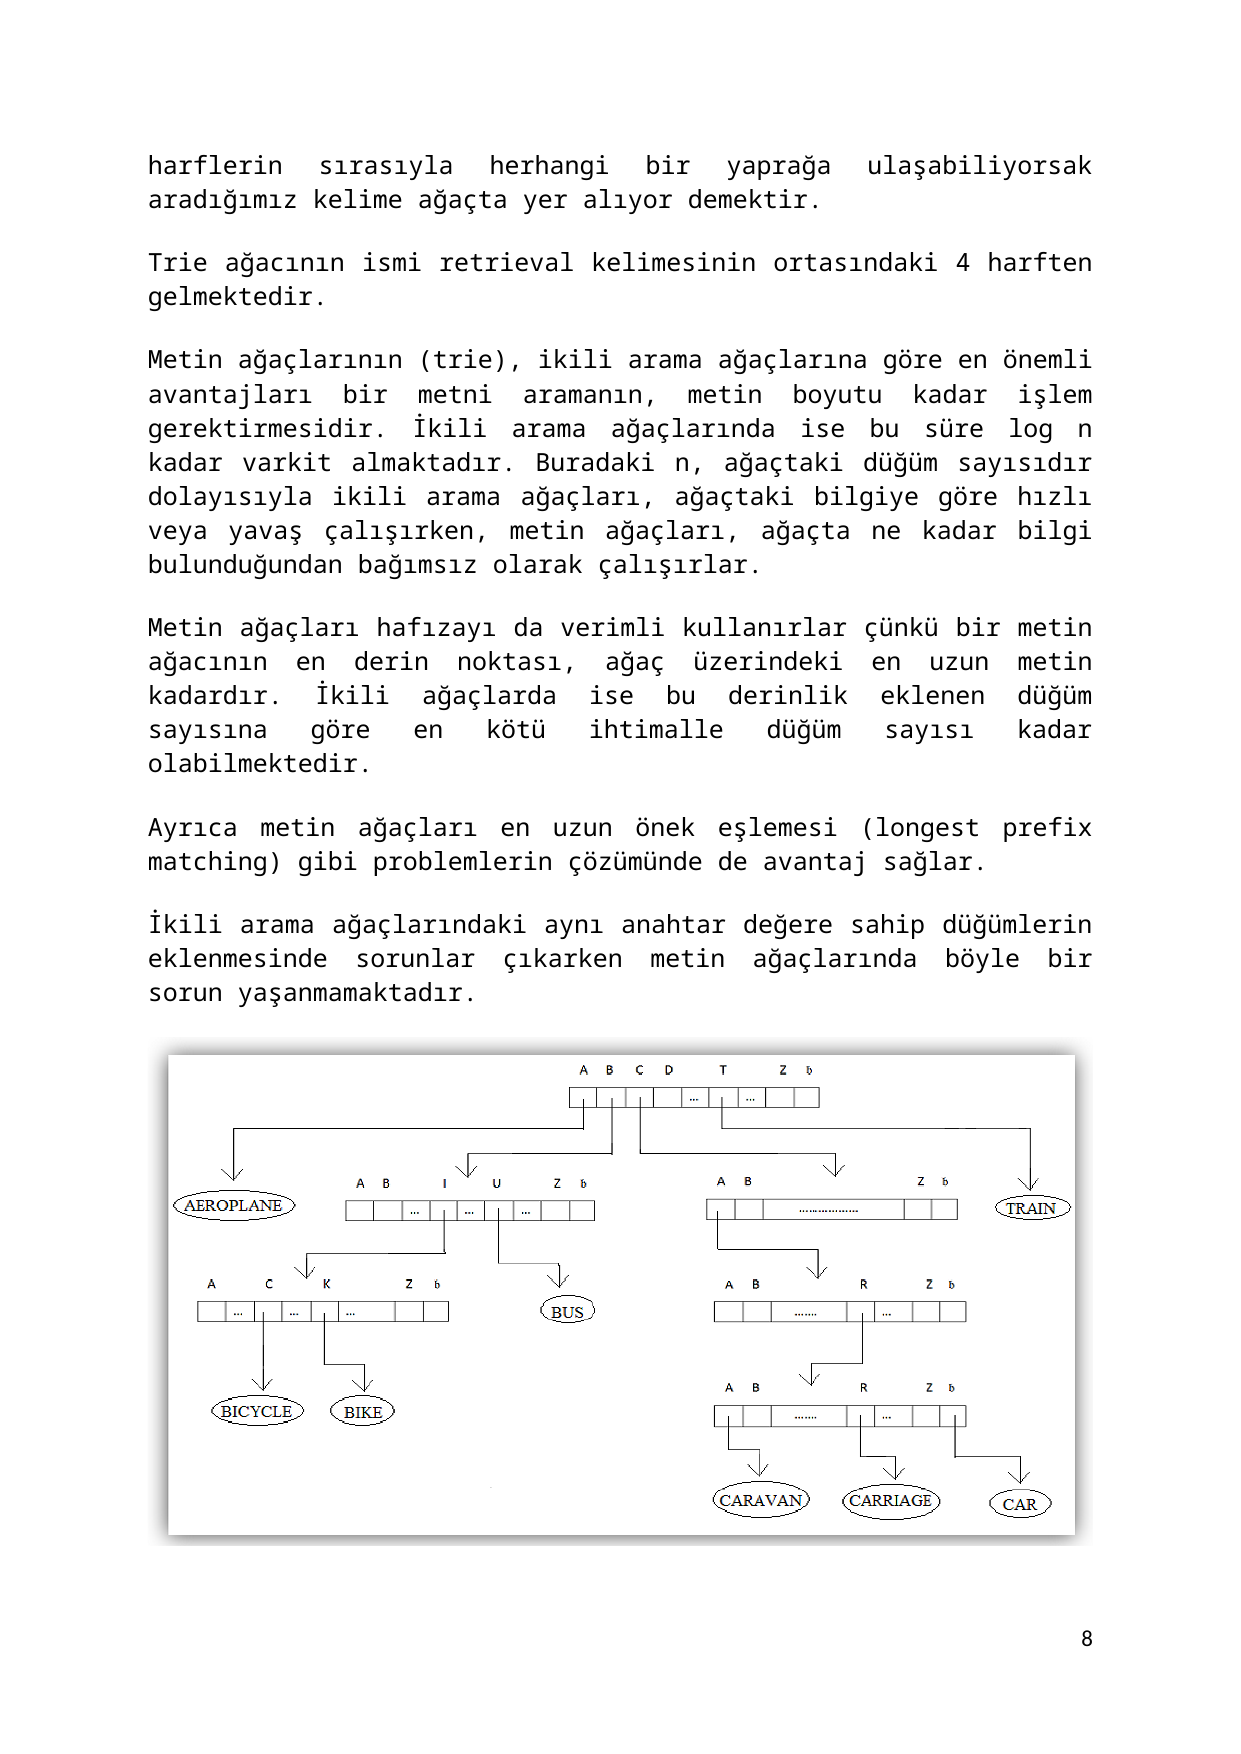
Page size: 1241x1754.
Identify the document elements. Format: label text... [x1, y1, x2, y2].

picture [147, 1037, 1093, 1546]
text Ayrıca metin ağaçları en uzun önek eşlemesi (longest prefix matching) gibi problemlerin çözümünde de avantaj sağlar. [148, 809, 1093, 877]
text İkili arama ağaçlarındaki aynı anahtar değere sahip düğümlerin eklenmesinde sorunlar çıkarken metin ağaçlarında böyle bir sorun yaşanmamaktadır. [148, 907, 1093, 1009]
text Metin ağaçlarının (trie), ikili arama ağaçlarına göre en önemli avantajları bir metni aramanın, metin boyutu kadar işlem gerektirmesidir. İkili arama ağaçlarında ise bu süre log n kadar varkit almaktadır. Buradaki n, ağaçtaki düğüm sayısıdır dolayısıyla ikili arama ağaçları, ağaçtaki bilgiye göre hızlı veya yavaş çalışırken, metin ağaçları, ağaçta ne kadar bilgi bulunduğundan bağımsız olarak çalışırlar. [148, 342, 1093, 581]
text Trie ağacının ismi retrieval kelimesinin ortasındaki 4 harften gelmektedir. [148, 245, 1093, 313]
text Metin ağaçları hafızayı da verimli kullanırlar çünkü bir metin ağacının en derin noktası, ağaç üzerindeki en uzun metin kadardır. İkili ağaçlarda ise bu derinlik eklenen düğüm sayısına göre en kötü ihtimalle düğüm sayısı kadar olabilmektedir. [148, 610, 1093, 780]
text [148, 148, 1093, 216]
